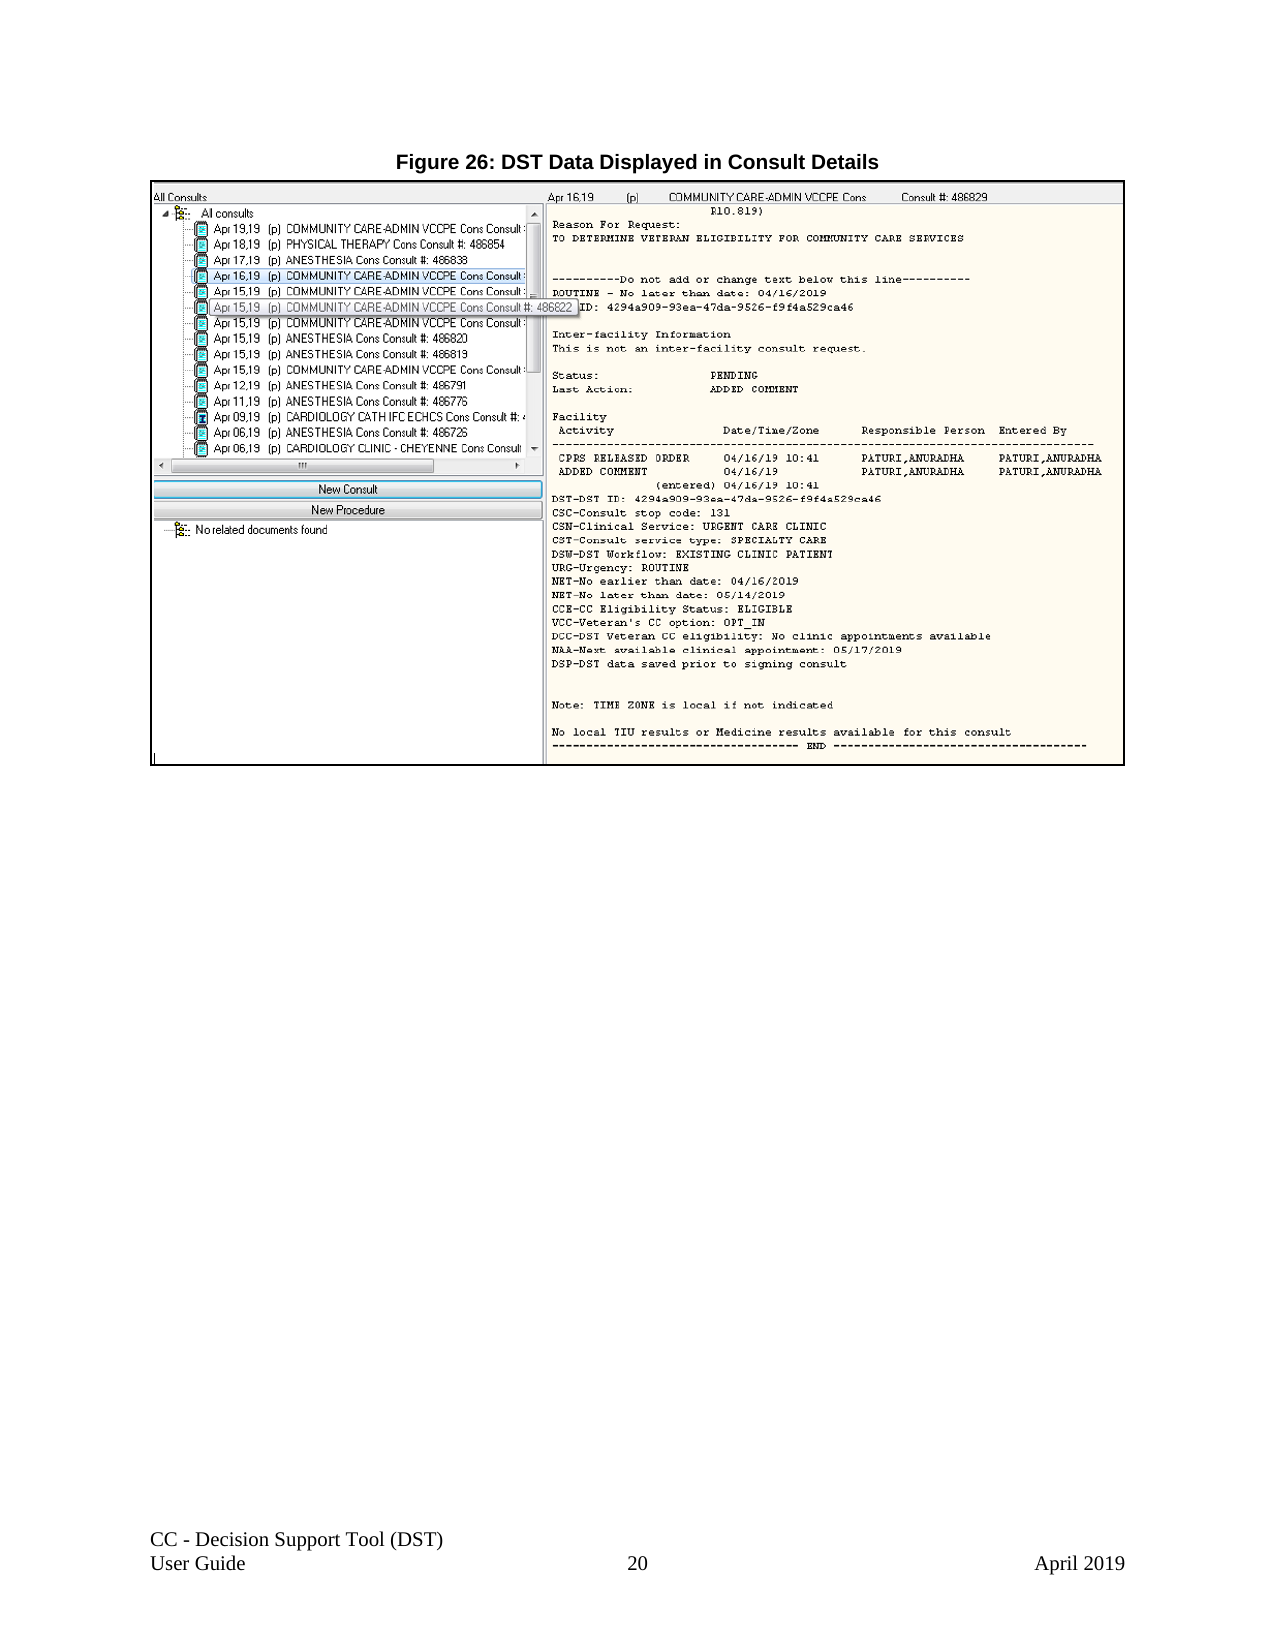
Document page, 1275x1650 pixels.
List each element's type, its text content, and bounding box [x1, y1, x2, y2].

picture [152, 182, 1123, 764]
text Figure 26: DST Data Displayed in Consult Details [150, 150, 1125, 174]
